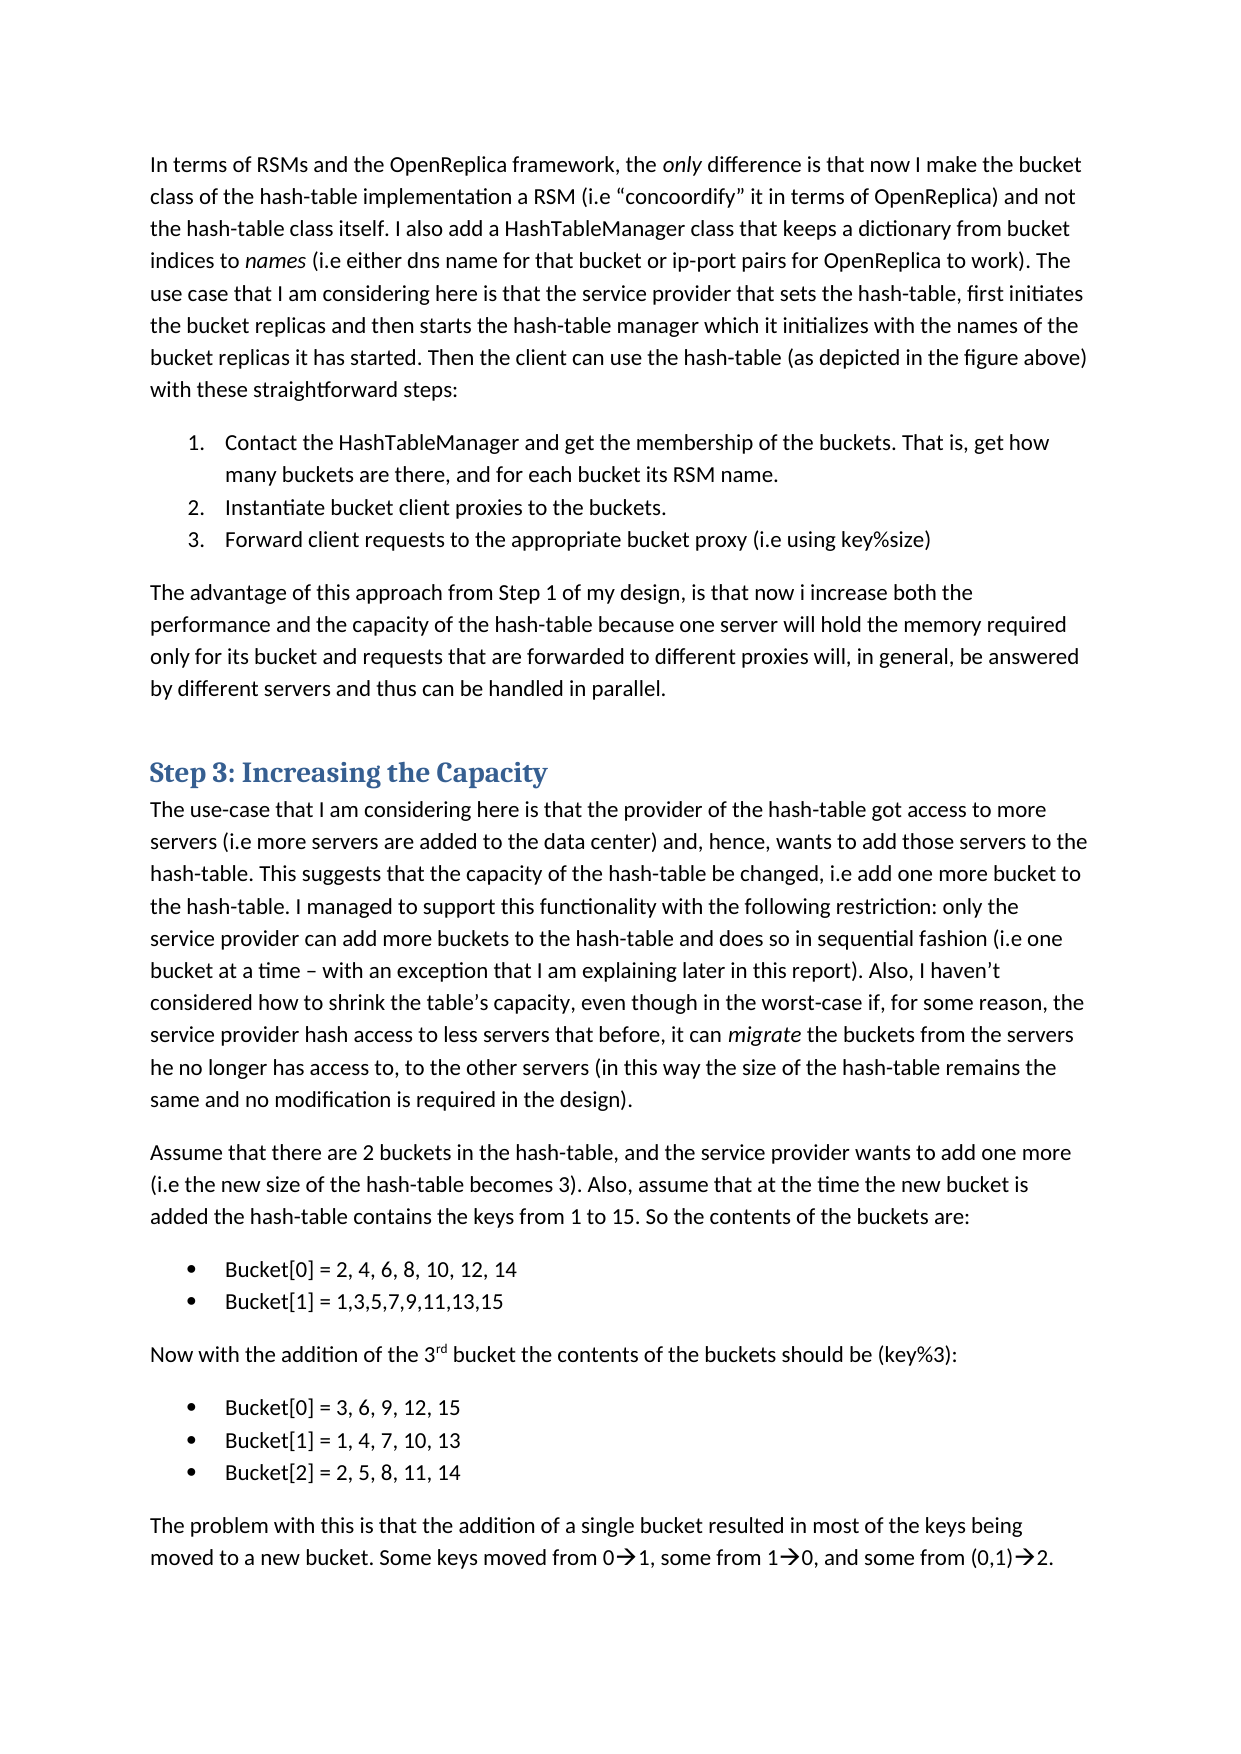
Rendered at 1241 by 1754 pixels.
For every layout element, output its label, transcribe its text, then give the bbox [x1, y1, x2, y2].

list Bucket[0] = 2, 4, 6, 8, 10, 12, 14 [187, 1255, 1090, 1283]
list Forward client requests to the appropriate bucket proxy (i.e using key%size) [187, 525, 1090, 553]
list Bucket[2] = 2, 5, 8, 11, 14 [187, 1458, 1090, 1486]
list Bucket[0] = 3, 6, 9, 12, 15 [187, 1393, 1090, 1422]
list Contact the HashTableManager and get the membership of the buckets. That is, get how many buckets are there, and for each bucket its RSM name. [187, 428, 1090, 488]
list Instantiate bucket client proxies to the buckets. [187, 493, 1090, 521]
text Now with the addition of the 3rd bucket the contents of the buckets should be (key%3): [150, 1341, 1090, 1368]
list Bucket[1] = 1,3,5,7,9,11,13,15 [187, 1287, 1090, 1316]
text In terms of RSMs and the OpenReplica framework, the only difference is that now I make the bucket class of the hash-table implementation a RSM (i.e “concoordify” it in terms of OpenReplica) and not the hash-table class itself. I also add a HashTableManager class that keeps a dictionary from bucket indices to names (i.e either dns name for that bucket or ip-port pairs for OpenReplica to work). The use case that I am considering here is that the service provider that sets the hash-table, first initiates the bucket replicas and then starts the hash-table manager which it initializes with the names of the bucket replicas it has started. Then the client can use the hash-table (as depicted in the figure above) with these straightforward steps: [150, 150, 1090, 403]
list Bucket[1] = 1, 4, 7, 10, 13 [187, 1426, 1090, 1454]
text The advantage of this approach from Step 1 of my design, is that now i increase both the performance and the capacity of the hash-table because one server will hold the memory required only for its bucket and requests that are forwarded to different proxies will, in general, be answered by different servers and thus can be handled in parallel. [150, 578, 1090, 702]
text The problem with this is that the addition of a single bucket resulted in most of the keys being moved to a new bucket. Some keys moved from 01, some from 10, and some from (0,1)2. [150, 1511, 1090, 1571]
text The use-case that I am considering here is that the provider of the hash-table got access to more servers (i.e more servers are added to the data center) and, hence, wants to add those servers to the hash-table. This suggests that the capacity of the hash-table be changed, i.e add one more bucket to the hash-table. I managed to support this functionality with the following restriction: only the service provider can add more buckets to the hash-table and does so in sequential fashion (i.e one bucket at a time – with an exception that I am explaining later in this report). Also, I haven’t considered how to shrink the table’s capacity, even though in the worst-case if, for some reason, the service provider hash access to less servers that before, it can migrate the buckets from the servers he no longer has access to, to the other servers (in this way the size of the hash-table remains the same and no modification is required in the design). [150, 795, 1090, 1113]
text Assume that there are 2 buckets in the hash-table, and the service provider wants to add one more (i.e the new size of the hash-table becomes 3). Also, assume that at the time the new bucket is added the hash-table contains the keys from 1 to 15. So the contents of the buckets are: [150, 1138, 1090, 1230]
subtitle Step 3: Increasing the Capacity [150, 757, 1090, 790]
